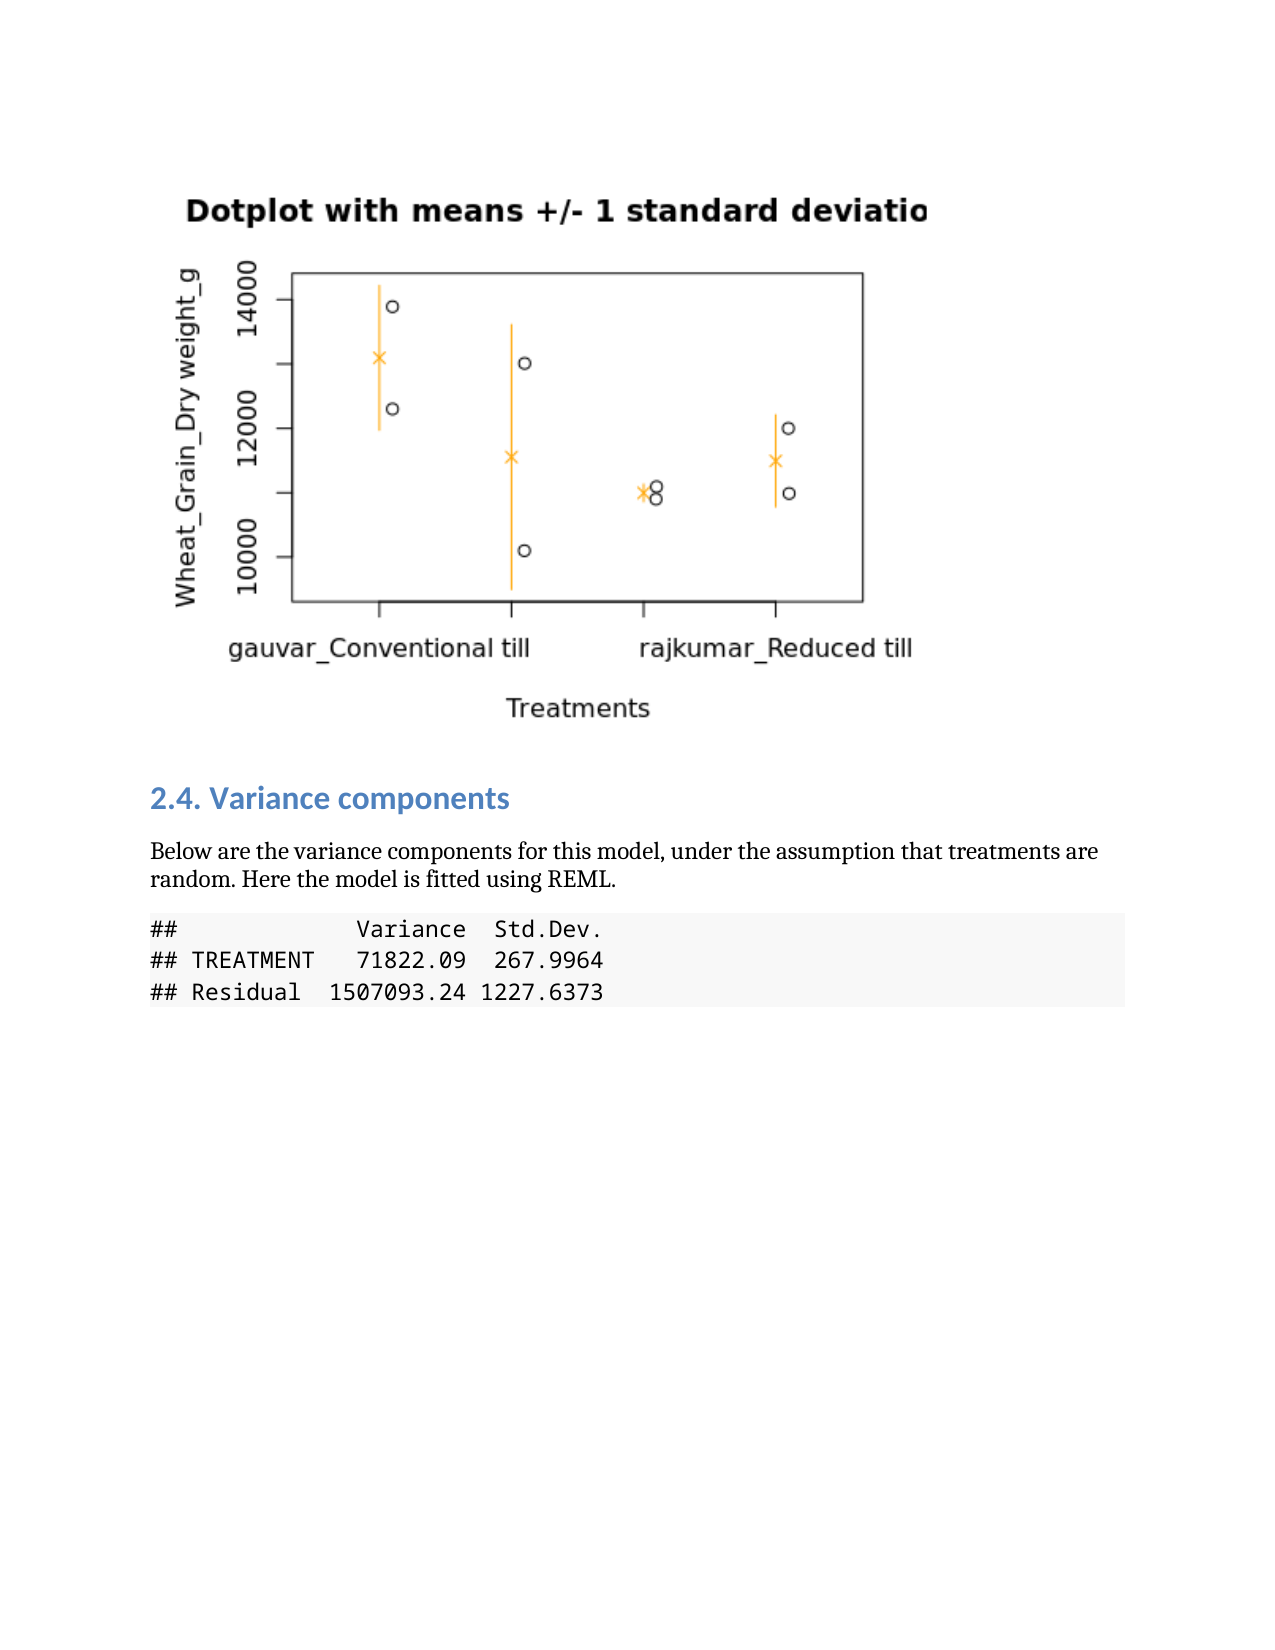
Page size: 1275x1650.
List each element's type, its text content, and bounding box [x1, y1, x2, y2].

picture [168, 150, 927, 757]
subtitle 2.4. Variance components [150, 777, 1125, 818]
text ## Variance Std.Dev. ## TREATMENT 71822.09 267.9964 ## Residual 1507093.24 1227.6373 [150, 913, 1125, 1007]
text Below are the variance components for this model, under the assumption that treatments are random. Here the model is fitted using REML. [150, 837, 1125, 894]
